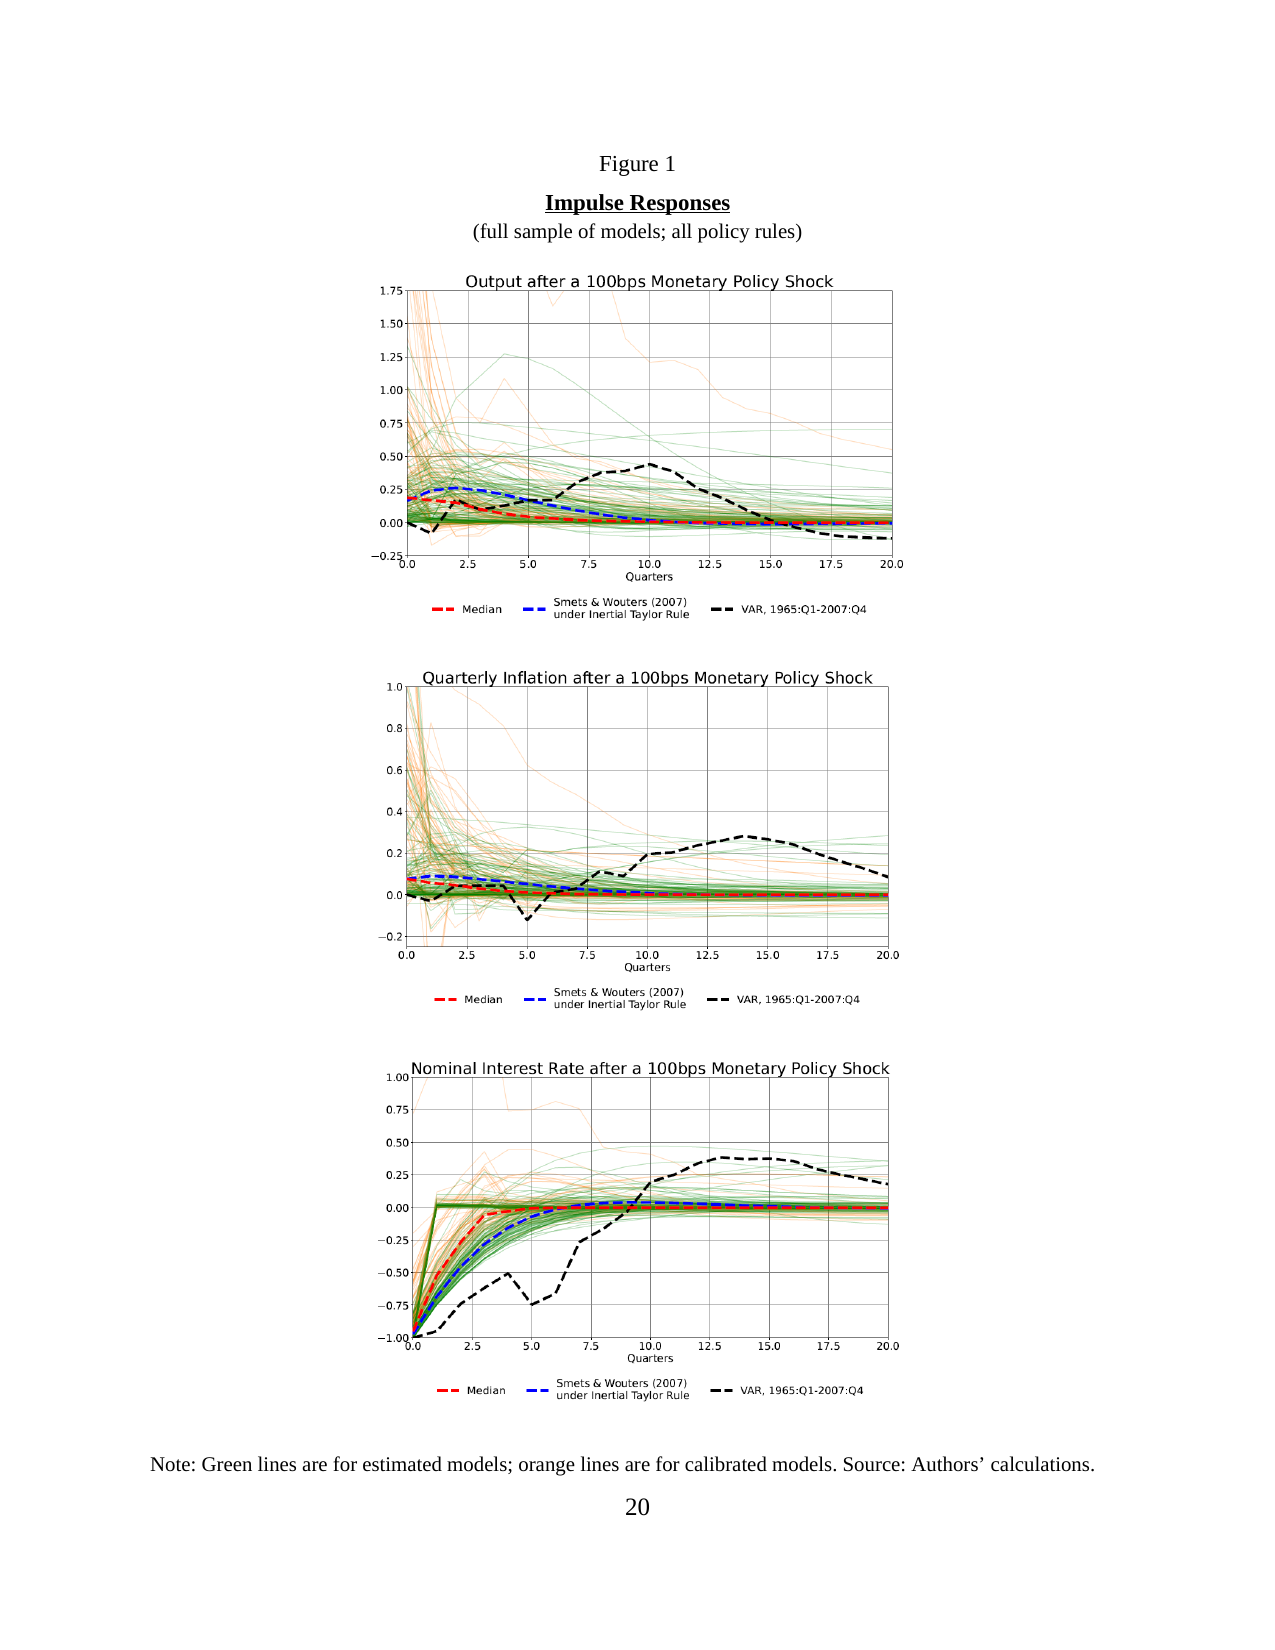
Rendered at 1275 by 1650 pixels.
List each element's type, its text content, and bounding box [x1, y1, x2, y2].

picture [374, 1060, 901, 1408]
text Figure 1 [150, 150, 1125, 176]
text Impulse Responses [150, 189, 1125, 215]
picture [374, 669, 901, 1017]
text (full sample of models; all policy rules) [150, 219, 1125, 243]
text Note: Green lines are for estimated models; orange lines are for calibrated models. Source: Authors’ calculations. [150, 1451, 1125, 1476]
picture [368, 272, 907, 626]
